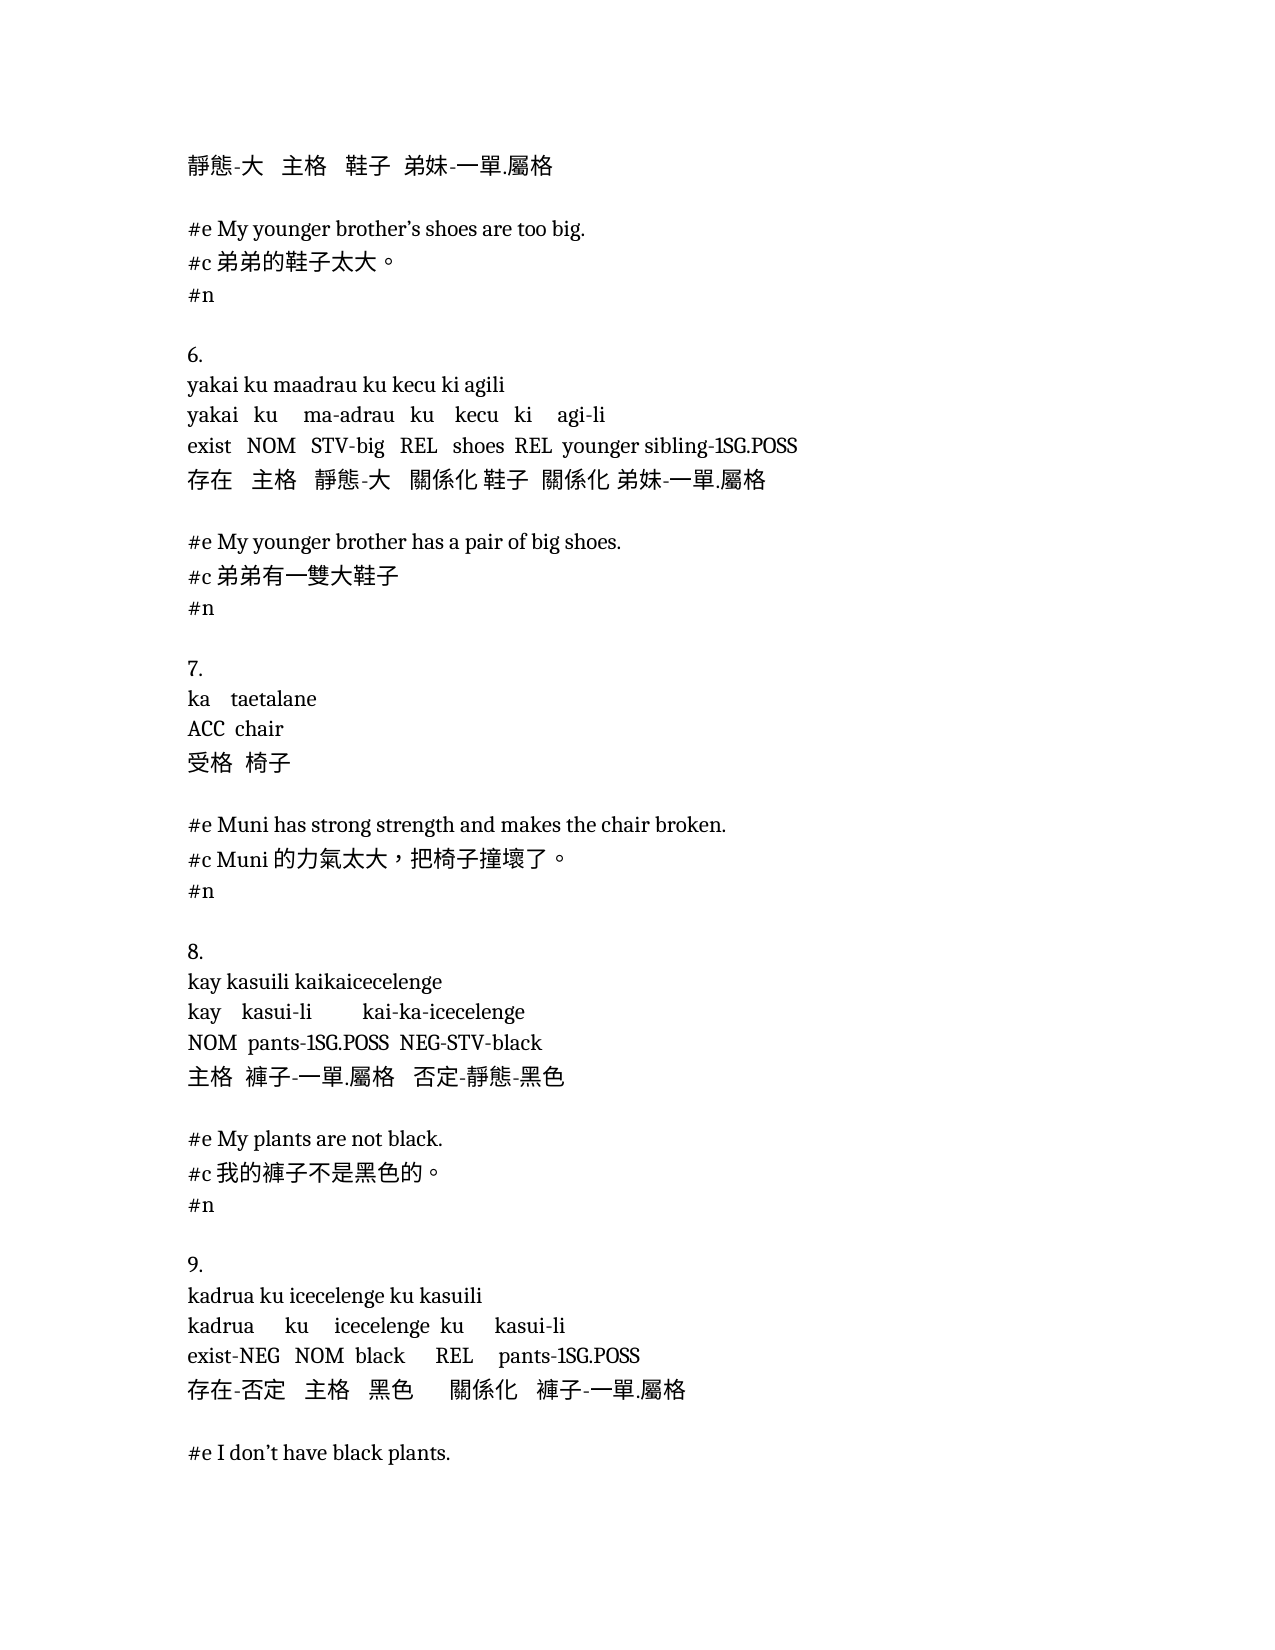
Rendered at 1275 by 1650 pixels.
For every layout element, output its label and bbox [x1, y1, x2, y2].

text [187, 150, 1087, 1466]
